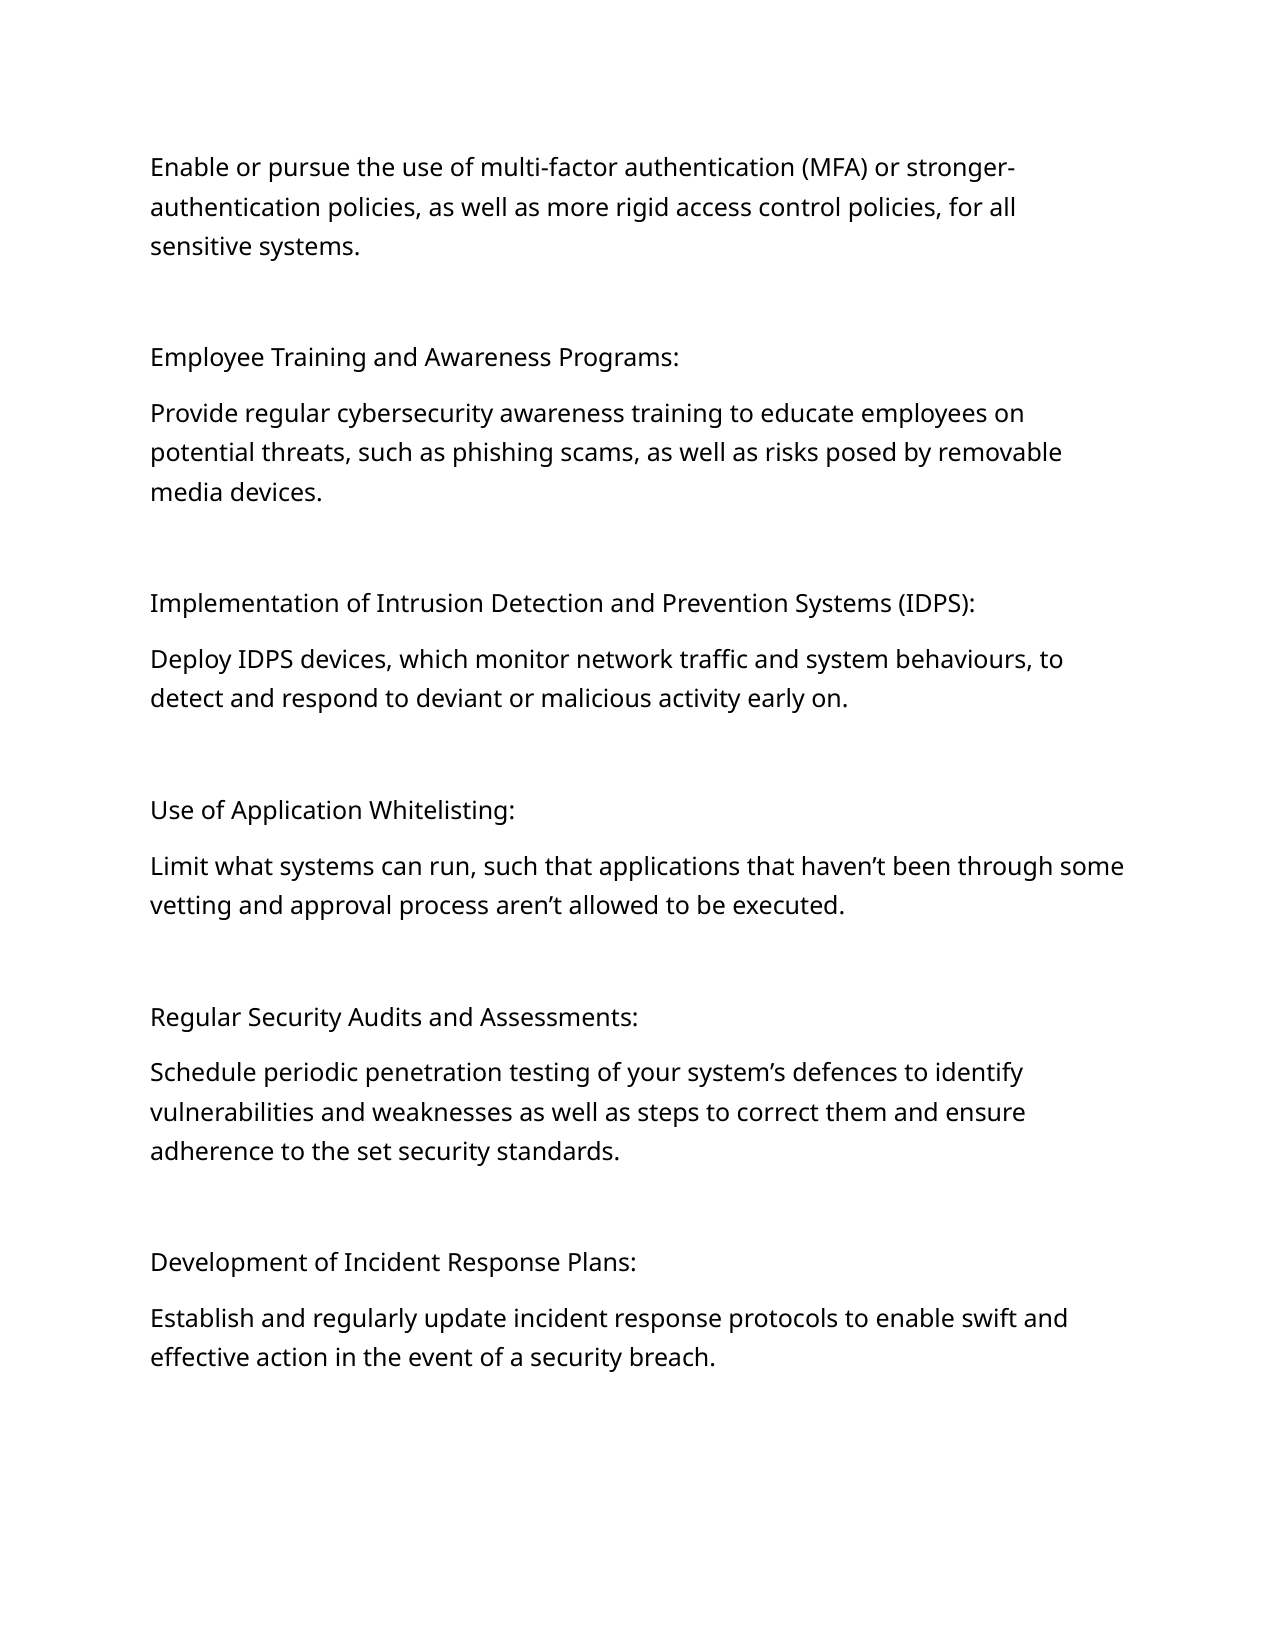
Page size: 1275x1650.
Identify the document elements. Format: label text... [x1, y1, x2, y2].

text Schedule periodic penetration testing of your system’s defences to identify vulnerabilities and weaknesses as well as steps to correct them and ensure adherence to the set security standards. [150, 1055, 1125, 1167]
text Employee Training and Awareness Programs: [150, 340, 1125, 374]
text Limit what systems can run, such that applications that haven’t been through some vetting and approval process aren’t allowed to be executed. [150, 848, 1125, 922]
text Establish and regularly update incident response protocols to enable swift and effective action in the event of a security breach. [150, 1301, 1125, 1374]
text Implementation of Intrusion Detection and Prevention Systems (IDPS): [150, 586, 1125, 620]
text Development of Incident Response Plans: [150, 1245, 1125, 1279]
text Regular Security Audits and Assessments: [150, 999, 1125, 1033]
text Enable or pursue the use of multi-factor authentication (MFA) or stronger-authentication policies, as well as more rigid access control policies, for all sensitive systems. [150, 150, 1125, 262]
text Provide regular cybersecurity awareness training to educate employees on potential threats, such as phishing scams, as well as risks posed by removable media devices. [150, 396, 1125, 508]
text Use of Application Whitelisting: [150, 792, 1125, 827]
text Deploy IDPS devices, which monitor network traffic and system behaviours, to detect and respond to deviant or malicious activity early on. [150, 642, 1125, 715]
